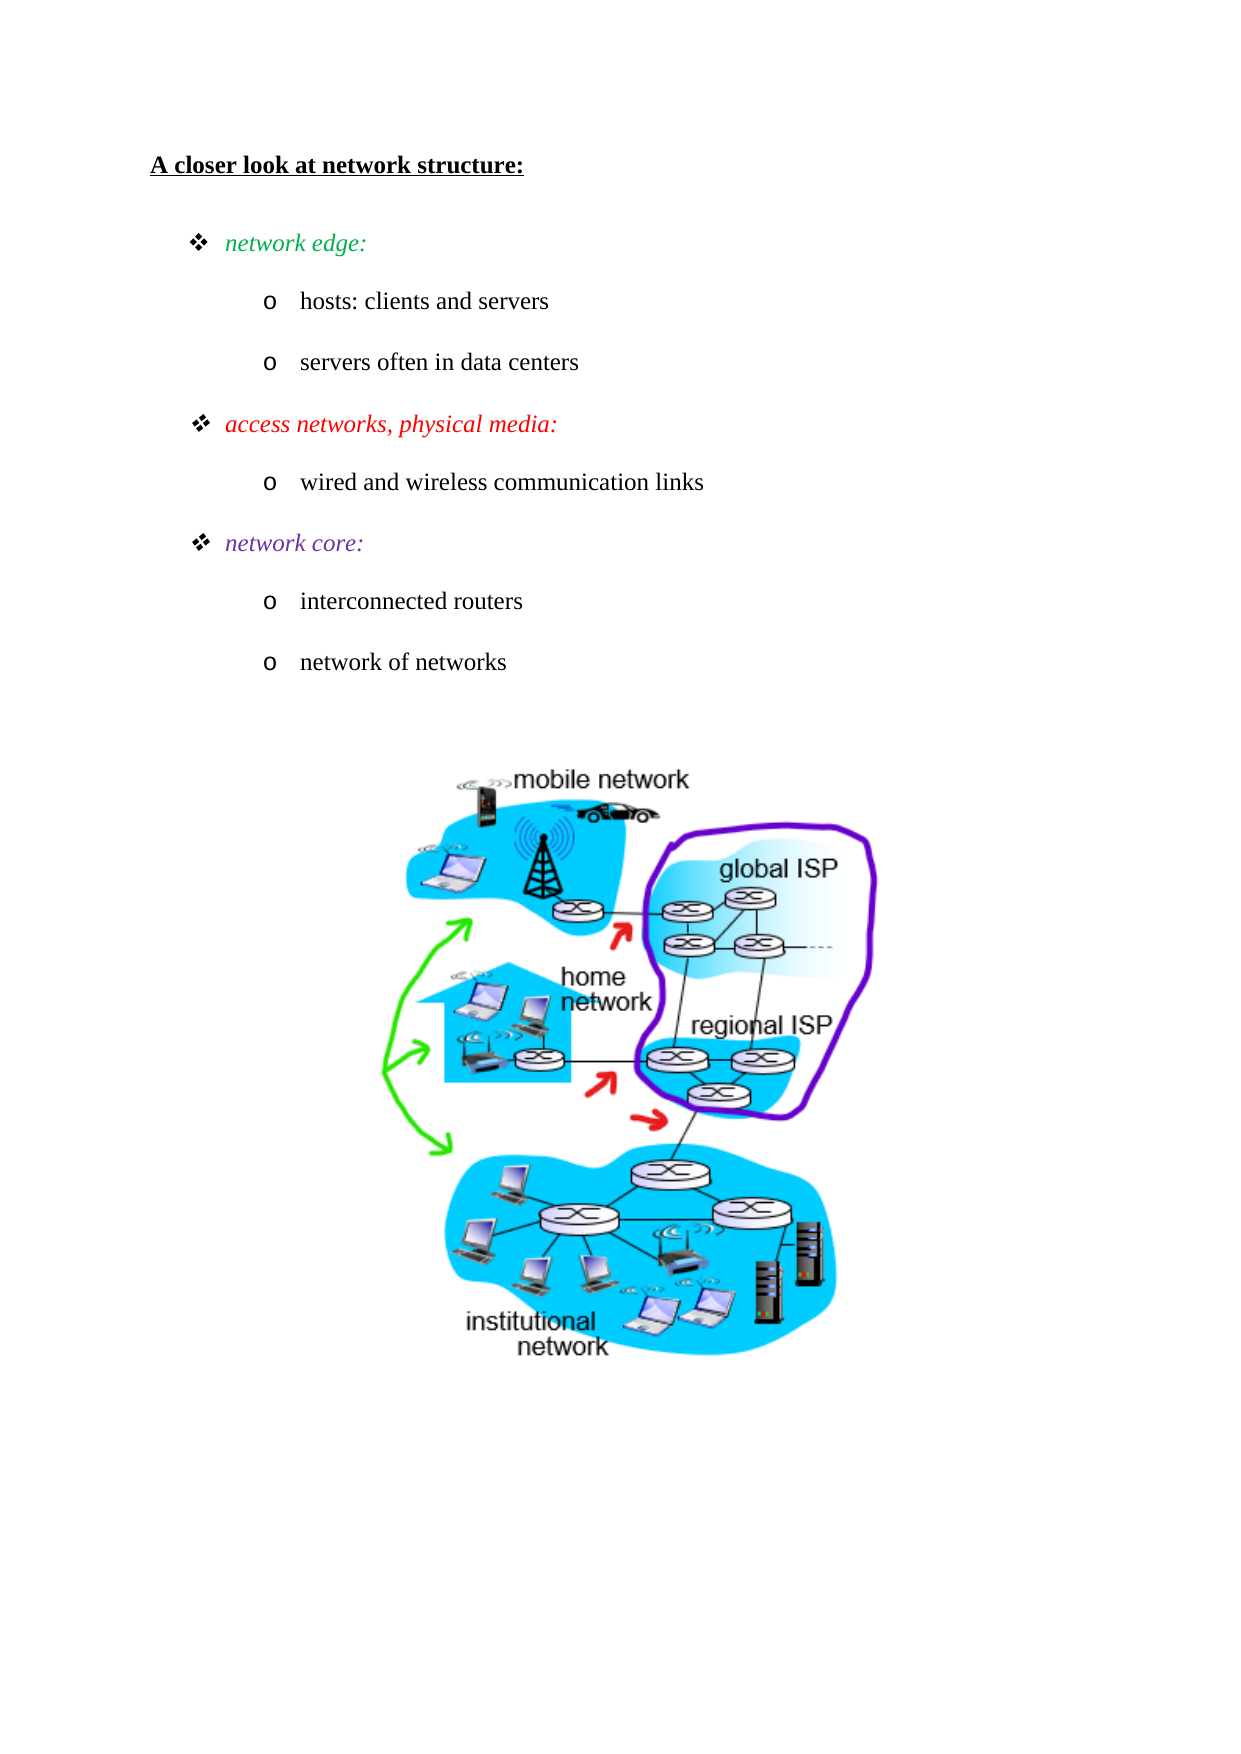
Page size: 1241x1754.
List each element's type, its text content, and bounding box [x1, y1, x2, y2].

list hosts: clients and servers [262, 286, 1090, 317]
list access networks, physical media: [187, 409, 1090, 438]
list network edge: [187, 228, 1090, 257]
list servers often in data centers [262, 347, 1090, 378]
text A closer look at network structure: [150, 150, 1090, 179]
picture [360, 730, 880, 1415]
list network core: [187, 528, 1090, 557]
list interconnected routers [262, 586, 1090, 617]
list network of networks [262, 647, 1090, 678]
list wired and wireless communication links [262, 467, 1090, 497]
